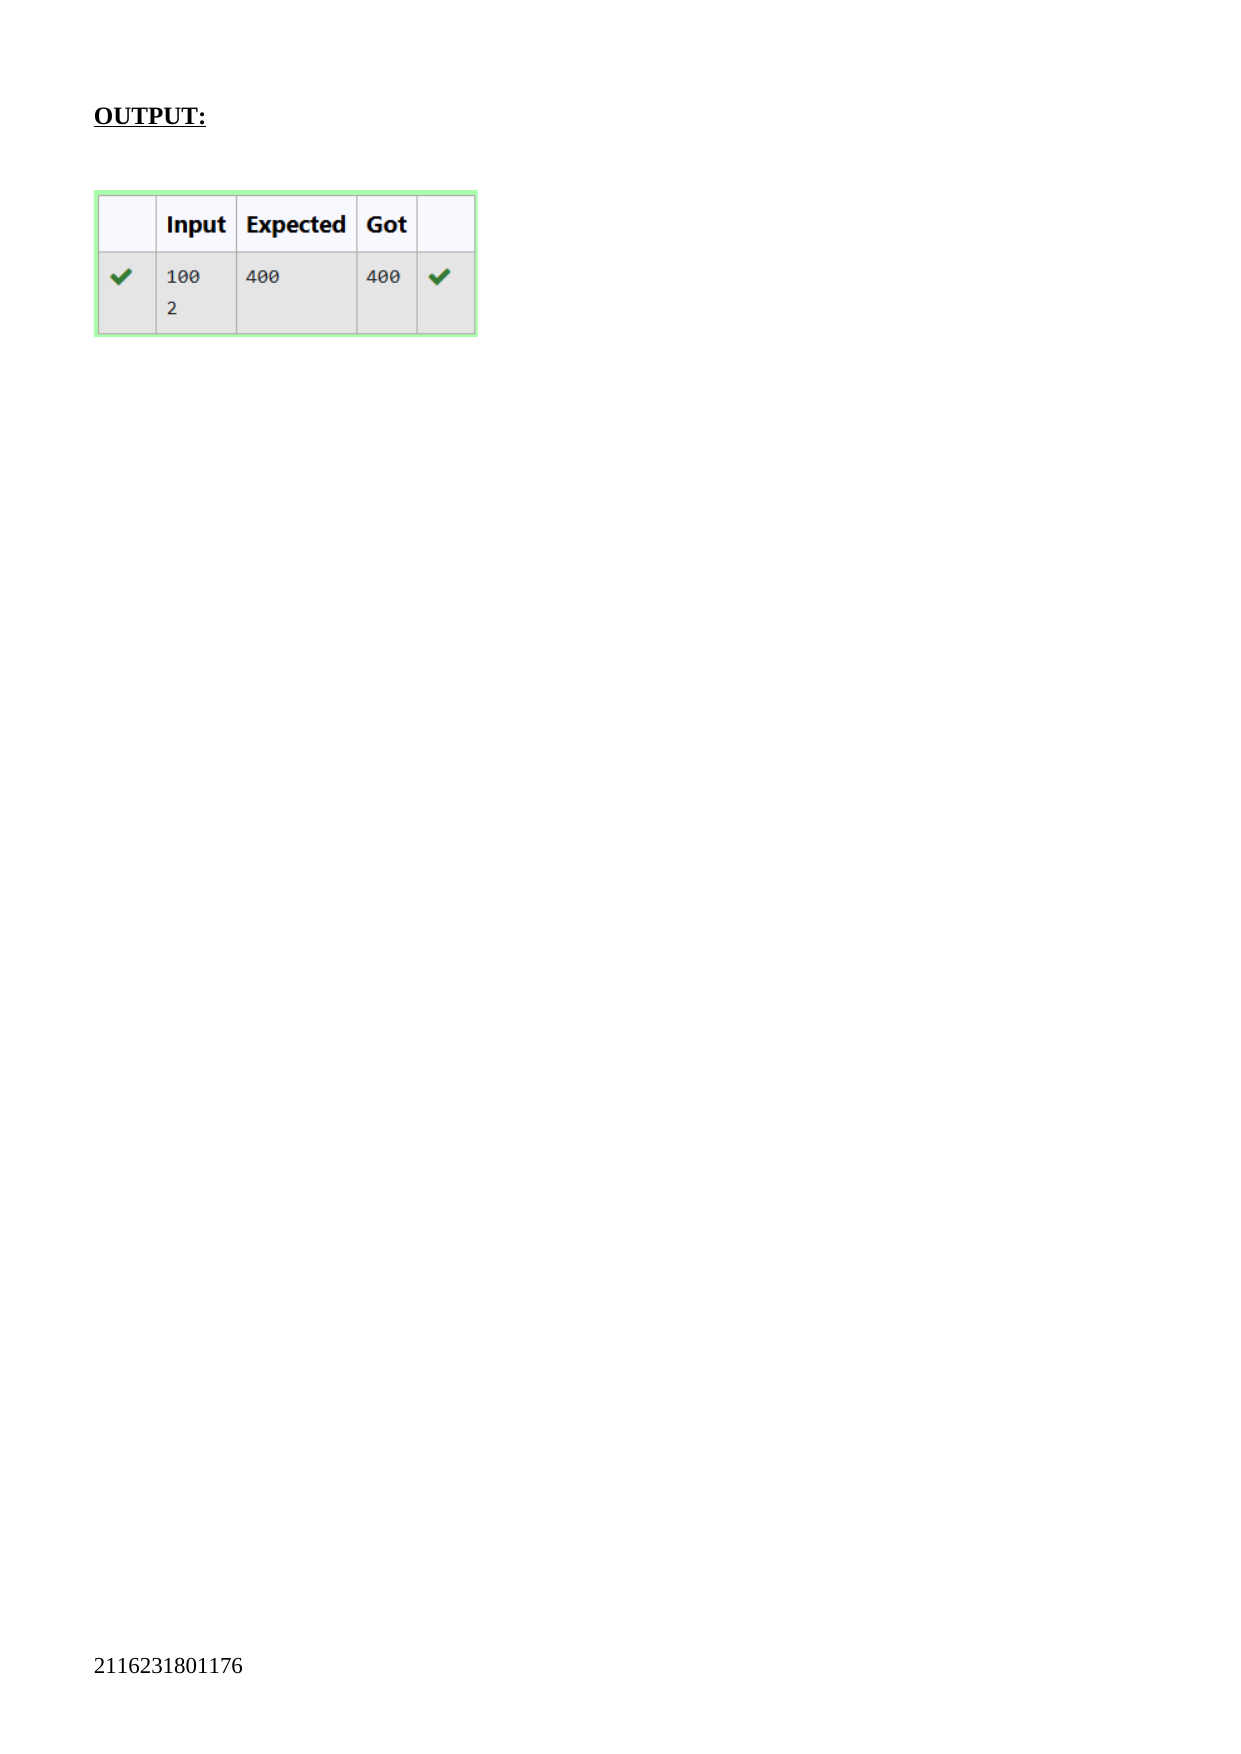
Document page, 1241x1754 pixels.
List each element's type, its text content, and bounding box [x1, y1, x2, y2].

text OUTPUT: [94, 101, 1155, 130]
picture [93, 190, 478, 337]
